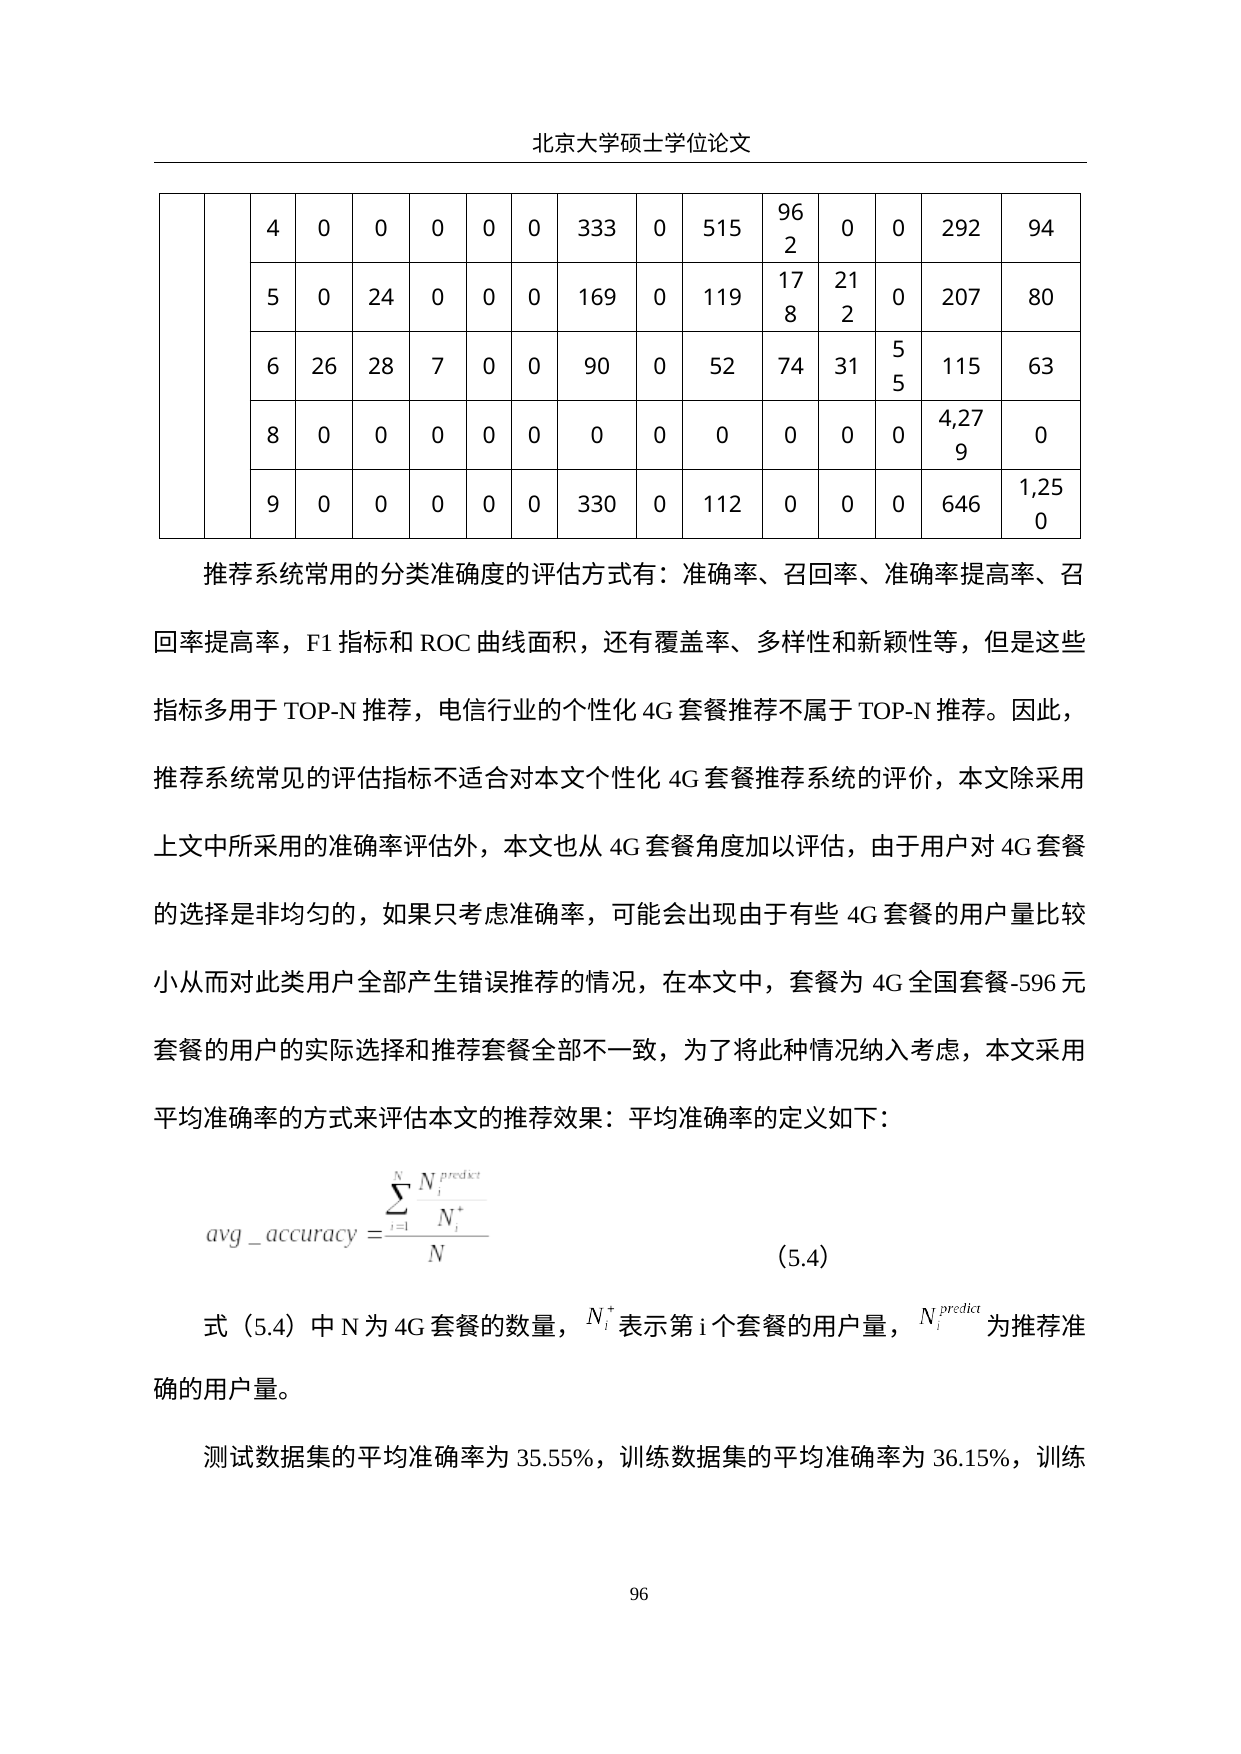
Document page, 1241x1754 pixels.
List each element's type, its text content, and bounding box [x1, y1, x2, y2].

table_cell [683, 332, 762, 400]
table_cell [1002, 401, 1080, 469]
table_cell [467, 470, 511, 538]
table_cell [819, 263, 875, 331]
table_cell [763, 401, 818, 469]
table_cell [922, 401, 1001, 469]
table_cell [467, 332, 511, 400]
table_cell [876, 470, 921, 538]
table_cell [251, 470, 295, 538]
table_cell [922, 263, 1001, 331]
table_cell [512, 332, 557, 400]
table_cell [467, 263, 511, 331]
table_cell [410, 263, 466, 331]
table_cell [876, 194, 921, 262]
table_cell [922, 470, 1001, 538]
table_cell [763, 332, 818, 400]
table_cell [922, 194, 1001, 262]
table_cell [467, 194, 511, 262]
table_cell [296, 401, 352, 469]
table_cell 0 [296, 194, 352, 262]
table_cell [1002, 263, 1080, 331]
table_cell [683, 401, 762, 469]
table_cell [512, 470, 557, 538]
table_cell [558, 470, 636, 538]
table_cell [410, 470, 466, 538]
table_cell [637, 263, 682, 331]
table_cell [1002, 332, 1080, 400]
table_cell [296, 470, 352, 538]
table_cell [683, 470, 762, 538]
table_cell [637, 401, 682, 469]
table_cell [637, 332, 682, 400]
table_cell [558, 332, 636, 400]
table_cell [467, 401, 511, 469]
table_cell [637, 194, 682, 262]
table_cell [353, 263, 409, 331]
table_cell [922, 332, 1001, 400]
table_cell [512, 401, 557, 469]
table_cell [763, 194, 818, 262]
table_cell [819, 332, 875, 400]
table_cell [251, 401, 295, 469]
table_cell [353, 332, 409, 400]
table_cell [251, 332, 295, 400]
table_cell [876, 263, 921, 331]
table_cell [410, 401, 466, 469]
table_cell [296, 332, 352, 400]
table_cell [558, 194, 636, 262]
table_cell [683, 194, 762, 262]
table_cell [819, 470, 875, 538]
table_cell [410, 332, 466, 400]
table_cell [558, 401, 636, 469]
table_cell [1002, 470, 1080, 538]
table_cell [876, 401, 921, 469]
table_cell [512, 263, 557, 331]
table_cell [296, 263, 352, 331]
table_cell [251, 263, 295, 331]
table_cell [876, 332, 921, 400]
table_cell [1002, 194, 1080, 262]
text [153, 1422, 1087, 1490]
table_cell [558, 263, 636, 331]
text 式（5.4）中N为4G套餐的数量，表示第i个套餐的用户量，为推荐准确的用户量。 [153, 1286, 1087, 1422]
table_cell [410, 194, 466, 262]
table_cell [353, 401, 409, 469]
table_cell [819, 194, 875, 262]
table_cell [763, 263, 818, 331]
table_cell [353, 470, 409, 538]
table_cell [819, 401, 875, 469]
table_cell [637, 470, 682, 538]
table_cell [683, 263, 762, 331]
table_cell 4 [251, 194, 295, 262]
text （5.4） [153, 1150, 1087, 1286]
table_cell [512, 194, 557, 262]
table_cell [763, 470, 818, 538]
table_cell 0 [353, 194, 409, 262]
text 推荐系统常用的分类准确度的评估方式有：准确率、召回率、准确率提高率、召回率提高率，F1指标和ROC曲线面积，还有覆盖率、多样性和新颖性等，但是这些指标多用于TOP-N推荐，电信行业的个性化4G套餐推荐不属于TOP-N推荐。因此，推荐系统常见的评估指标不适合对本文个性化4G套餐推荐系统的评价，本文除采用上文中所采用的准确率评估外，本文也从4G套餐角度加以评估，由于用户对4G套餐的选择是非均匀的，如果只考虑准确率，可能会出现由于有些4G套餐的用户量比较小从而对此类用户全部产生错误推荐的情况，在本文中，套餐为4G全国套餐-596元套餐的用户的实际选择和推荐套餐全部不一致，为了将此种情况纳入考虑，本文采用平均准确率的方式来评估本文的推荐效果：平均准确率的定义如下： [153, 539, 1087, 1150]
